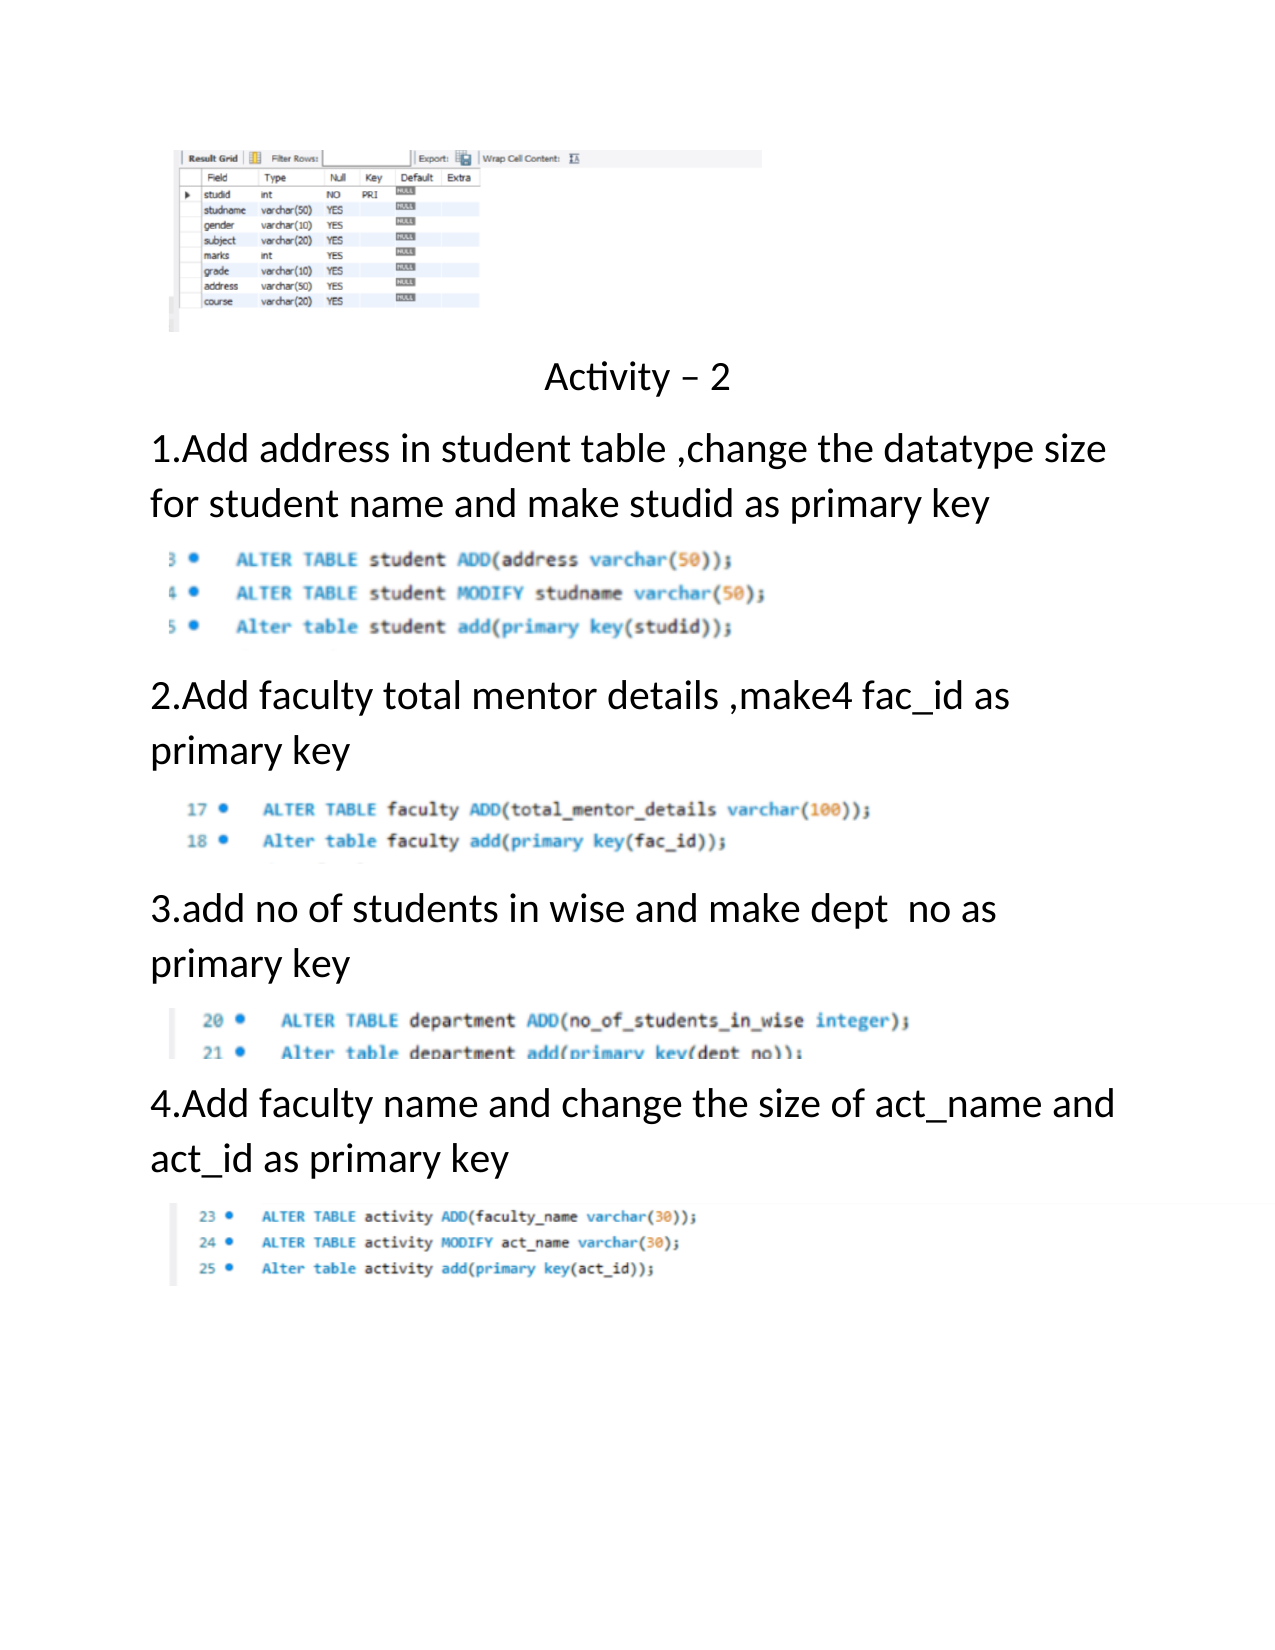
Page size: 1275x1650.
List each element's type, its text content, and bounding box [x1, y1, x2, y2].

text 2.Add faculty total mentor details ,make4 fac_id as primary key [150, 669, 1125, 775]
text 1.Add address in student table ,change the datatype size for student name and make studid as primary key [150, 422, 1125, 528]
text Activity – 2 [150, 350, 1125, 401]
text 3.add no of students in wise and make dept no as primary key [150, 882, 1125, 988]
text 4.Add faculty name and change the size of act_name and act_id as primary key [150, 1077, 1125, 1183]
